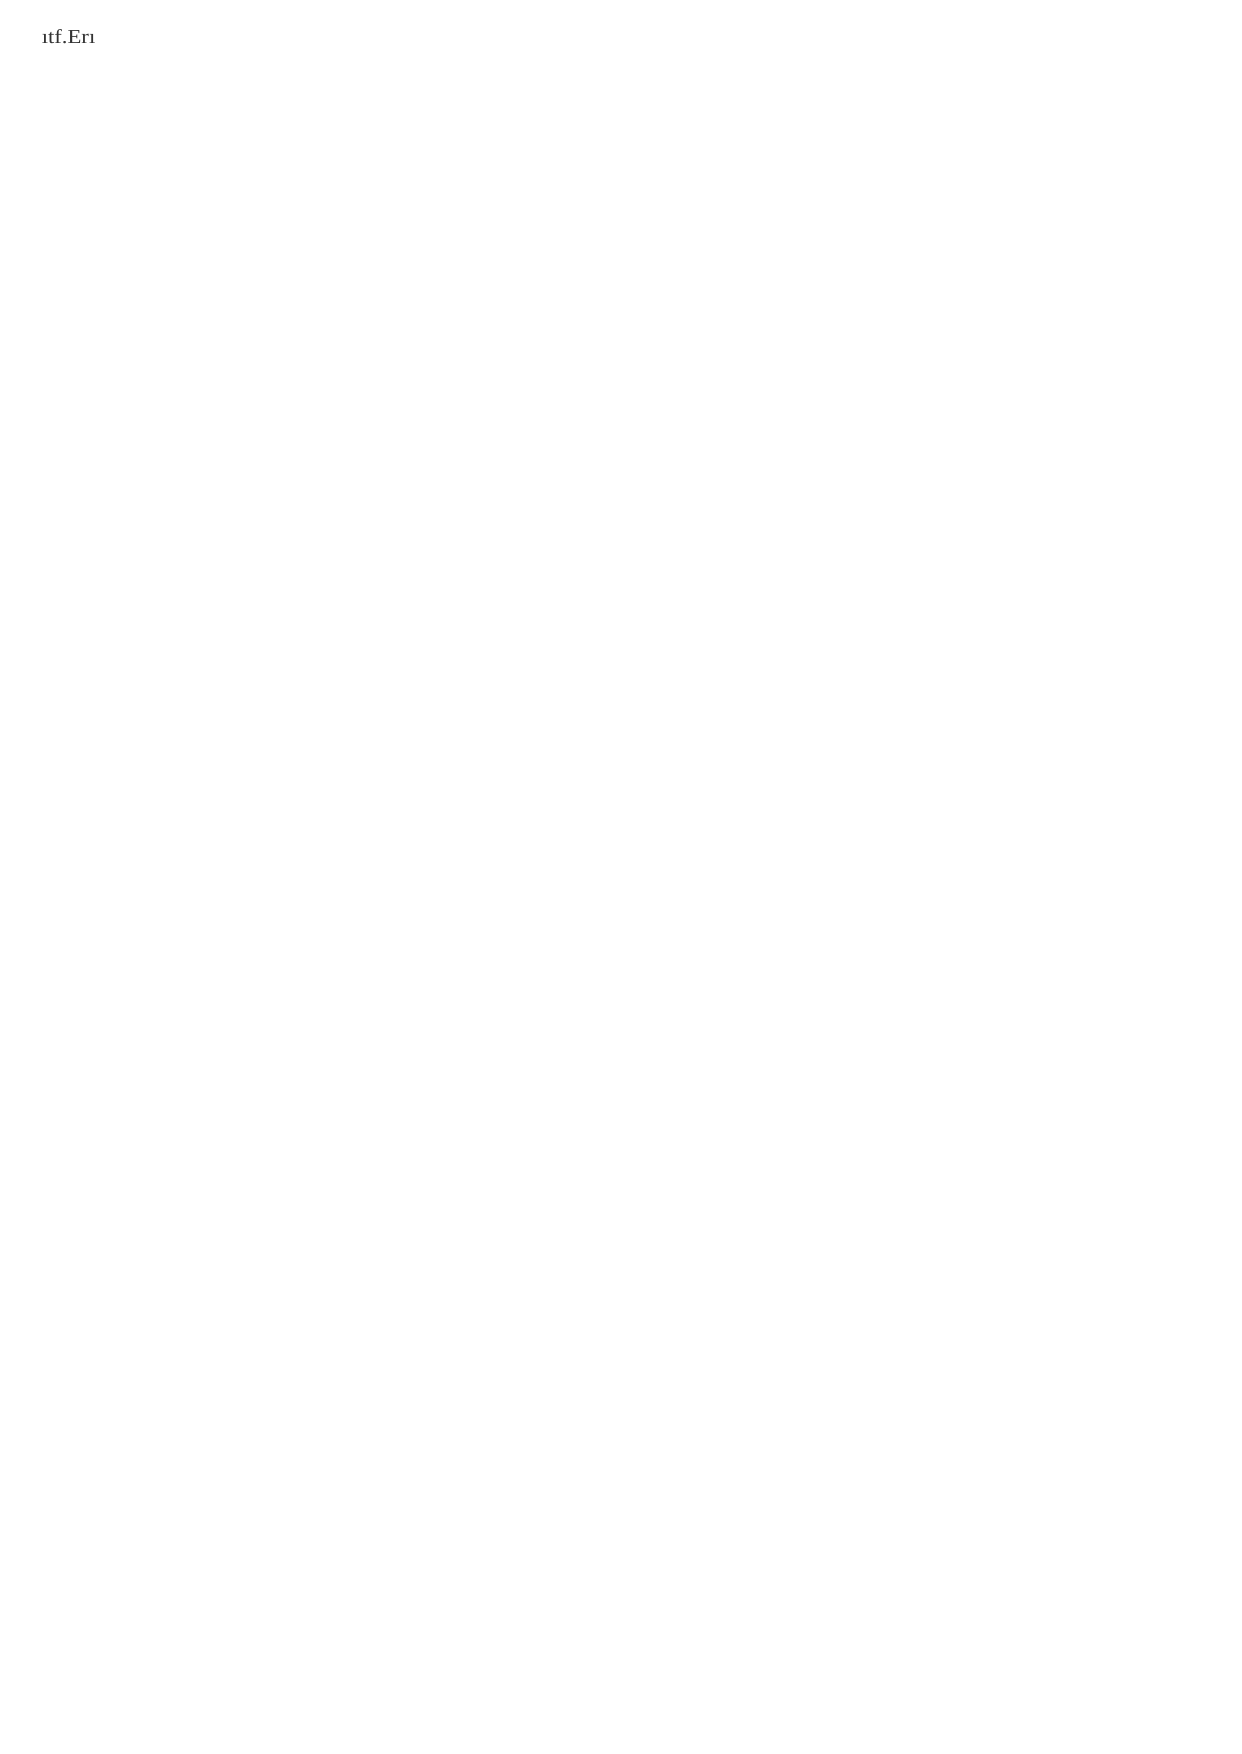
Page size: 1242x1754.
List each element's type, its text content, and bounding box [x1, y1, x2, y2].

text ıtf.Erı [42, 25, 511, 48]
